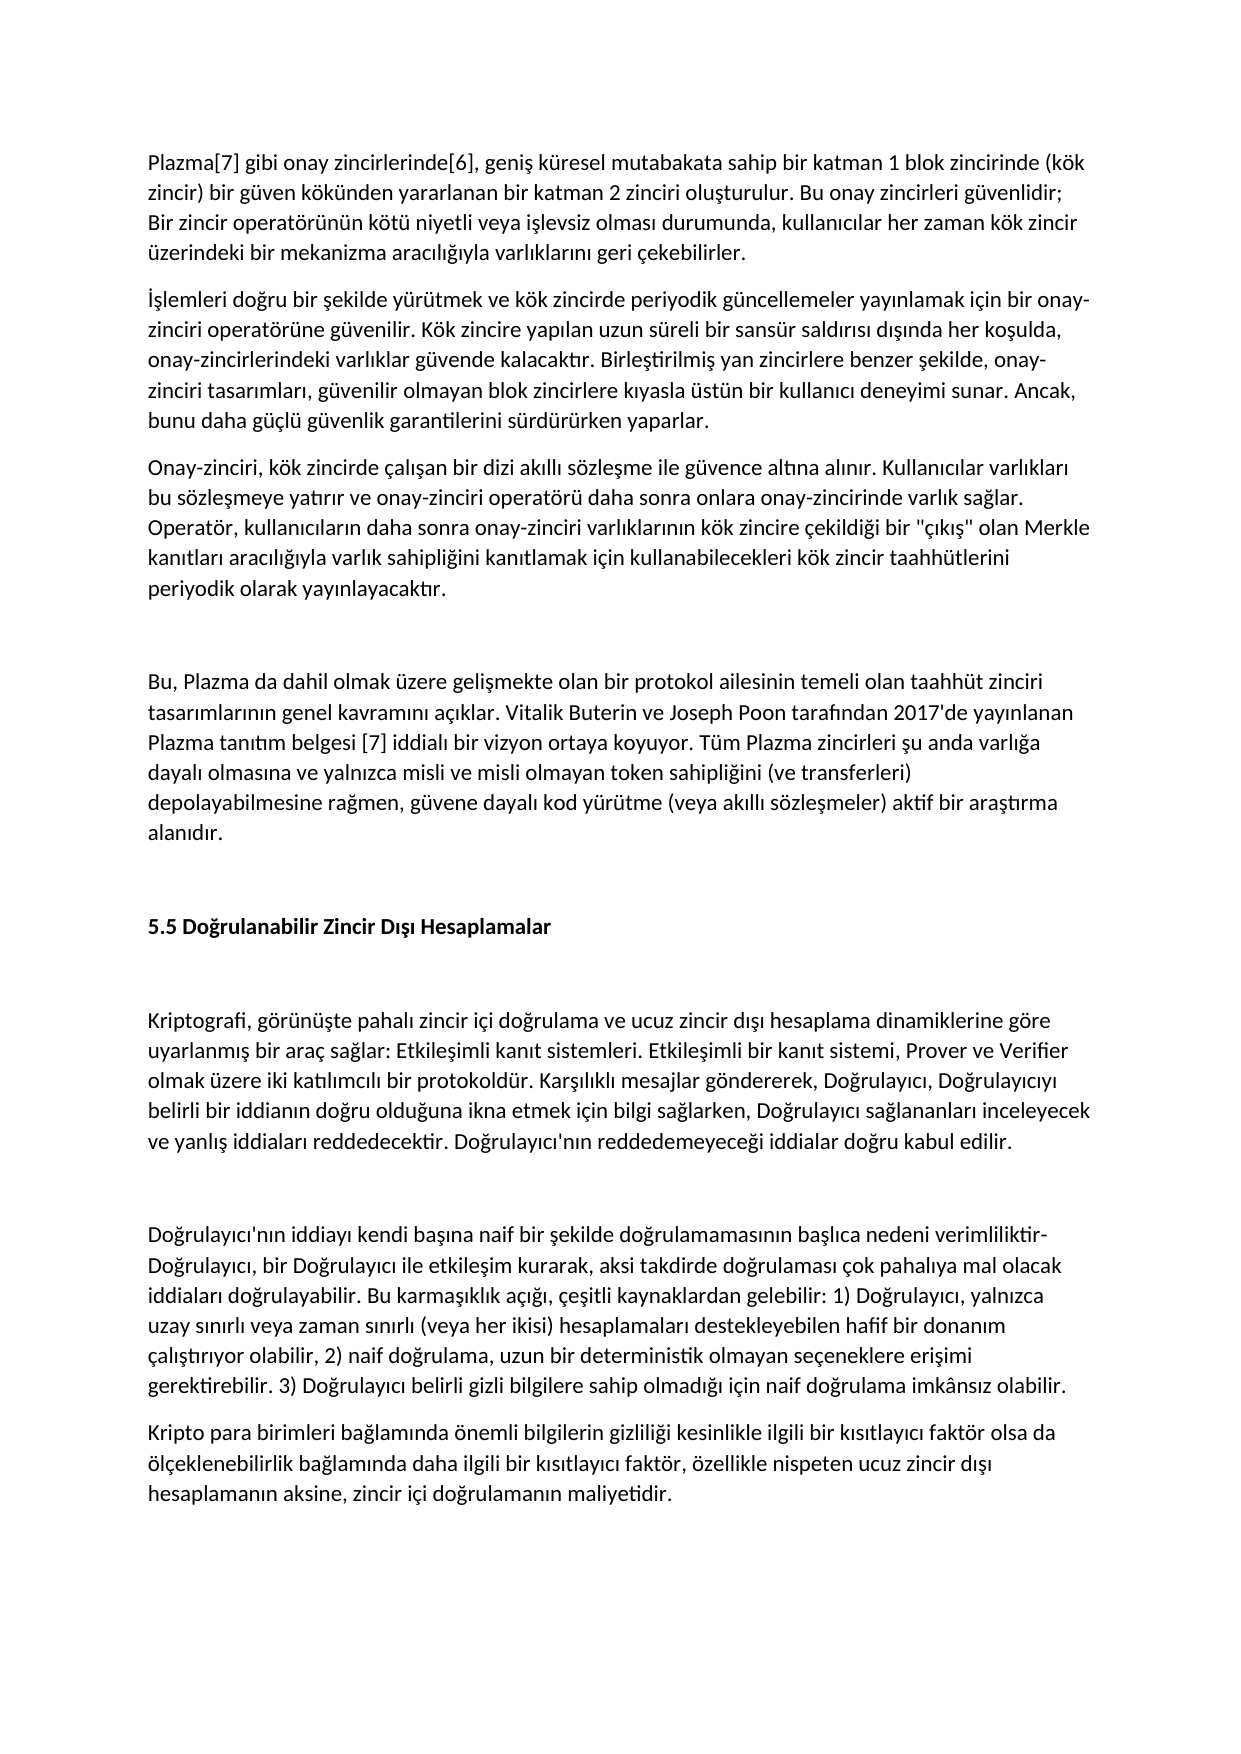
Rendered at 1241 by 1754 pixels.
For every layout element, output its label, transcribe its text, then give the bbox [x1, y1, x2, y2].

text İşlemleri doğru bir şekilde yürütmek ve kök zincirde periyodik güncellemeler yayınlamak için bir onay-zinciri operatörüne güvenilir. Kök zincire yapılan uzun süreli bir sansür saldırısı dışında her koşulda, onay-zincirlerindeki varlıklar güvende kalacaktır. Birleştirilmiş yan zincirlere benzer şekilde, onay- zinciri tasarımları, güvenilir olmayan blok zincirlere kıyasla üstün bir kullanıcı deneyimi sunar. Ancak, bunu daha güçlü güvenlik garantilerini sürdürürken yaparlar. [148, 285, 1093, 434]
text Kriptografi, görünüşte pahalı zincir içi doğrulama ve ucuz zincir dışı hesaplama dinamiklerine göre uyarlanmış bir araç sağlar: Etkileşimli kanıt sistemleri. Etkileşimli bir kanıt sistemi, Prover ve Verifier olmak üzere iki katılımcılı bir protokoldür. Karşılıklı mesajlar göndererek, Doğrulayıcı, Doğrulayıcıyı belirli bir iddianın doğru olduğuna ikna etmek için bilgi sağlarken, Doğrulayıcı sağlananları inceleyecek ve yanlış iddiaları reddedecektir. Doğrulayıcı'nın reddedemeyeceği iddialar doğru kabul edilir. [148, 1006, 1093, 1155]
text Doğrulayıcı'nın iddiayı kendi başına naif bir şekilde doğrulamamasının başlıca nedeni verimliliktir- Doğrulayıcı, bir Doğrulayıcı ile etkileşim kurarak, aksi takdirde doğrulaması çok pahalıya mal olacak iddiaları doğrulayabilir. Bu karmaşıklık açığı, çeşitli kaynaklardan gelebilir: 1) Doğrulayıcı, yalnızca uzay sınırlı veya zaman sınırlı (veya her ikisi) hesaplamaları destekleyebilen hafif bir donanım çalıştırıyor olabilir, 2) naif doğrulama, uzun bir deterministik olmayan seçeneklere erişimi gerektirebilir. 3) Doğrulayıcı belirli gizli bilgilere sahip olmadığı için naif doğrulama imkânsız olabilir. [148, 1221, 1093, 1399]
text 5.5 Doğrulanabilir Zincir Dışı Hesaplamalar [148, 912, 1093, 940]
text Onay-zinciri, kök zincirde çalışan bir dizi akıllı sözleşme ile güvence altına alınır. Kullanıcılar varlıkları bu sözleşmeye yatırır ve onay-zinciri operatörü daha sonra onlara onay-zincirinde varlık sağlar. Operatör, kullanıcıların daha sonra onay-zinciri varlıklarının kök zincire çekildiği bir "çıkış" olan Merkle kanıtları aracılığıyla varlık sahipliğini kanıtlamak için kullanabilecekleri kök zincir taahhütlerini periyodik olarak yayınlayacaktır. [148, 453, 1093, 602]
text Plazma[7] gibi onay zincirlerinde[6], geniş küresel mutabakata sahip bir katman 1 blok zincirinde (kök zincir) bir güven kökünden yararlanan bir katman 2 zinciri oluşturulur. Bu onay zincirleri güvenlidir; Bir zincir operatörünün kötü niyetli veya işlevsiz olması durumunda, kullanıcılar her zaman kök zincir üzerindeki bir mekanizma aracılığıyla varlıklarını geri çekebilirler. [148, 148, 1093, 266]
text Bu, Plazma da dahil olmak üzere gelişmekte olan bir protokol ailesinin temeli olan taahhüt zinciri tasarımlarının genel kavramını açıklar. Vitalik Buterin ve Joseph Poon tarafından 2017'de yayınlanan Plazma tanıtım belgesi [7] iddialı bir vizyon ortaya koyuyor. Tüm Plazma zincirleri şu anda varlığa dayalı olmasına ve yalnızca misli ve misli olmayan token sahipliğini (ve transferleri) depolayabilmesine rağmen, güvene dayalı kod yürütme (veya akıllı sözleşmeler) aktif bir araştırma alanıdır. [148, 667, 1093, 846]
text Kripto para birimleri bağlamında önemli bilgilerin gizliliği kesinlikle ilgili bir kısıtlayıcı faktör olsa da ölçeklenebilirlik bağlamında daha ilgili bir kısıtlayıcı faktör, özellikle nispeten ucuz zincir dışı hesaplamanın aksine, zincir içi doğrulamanın maliyetidir. [148, 1418, 1093, 1507]
